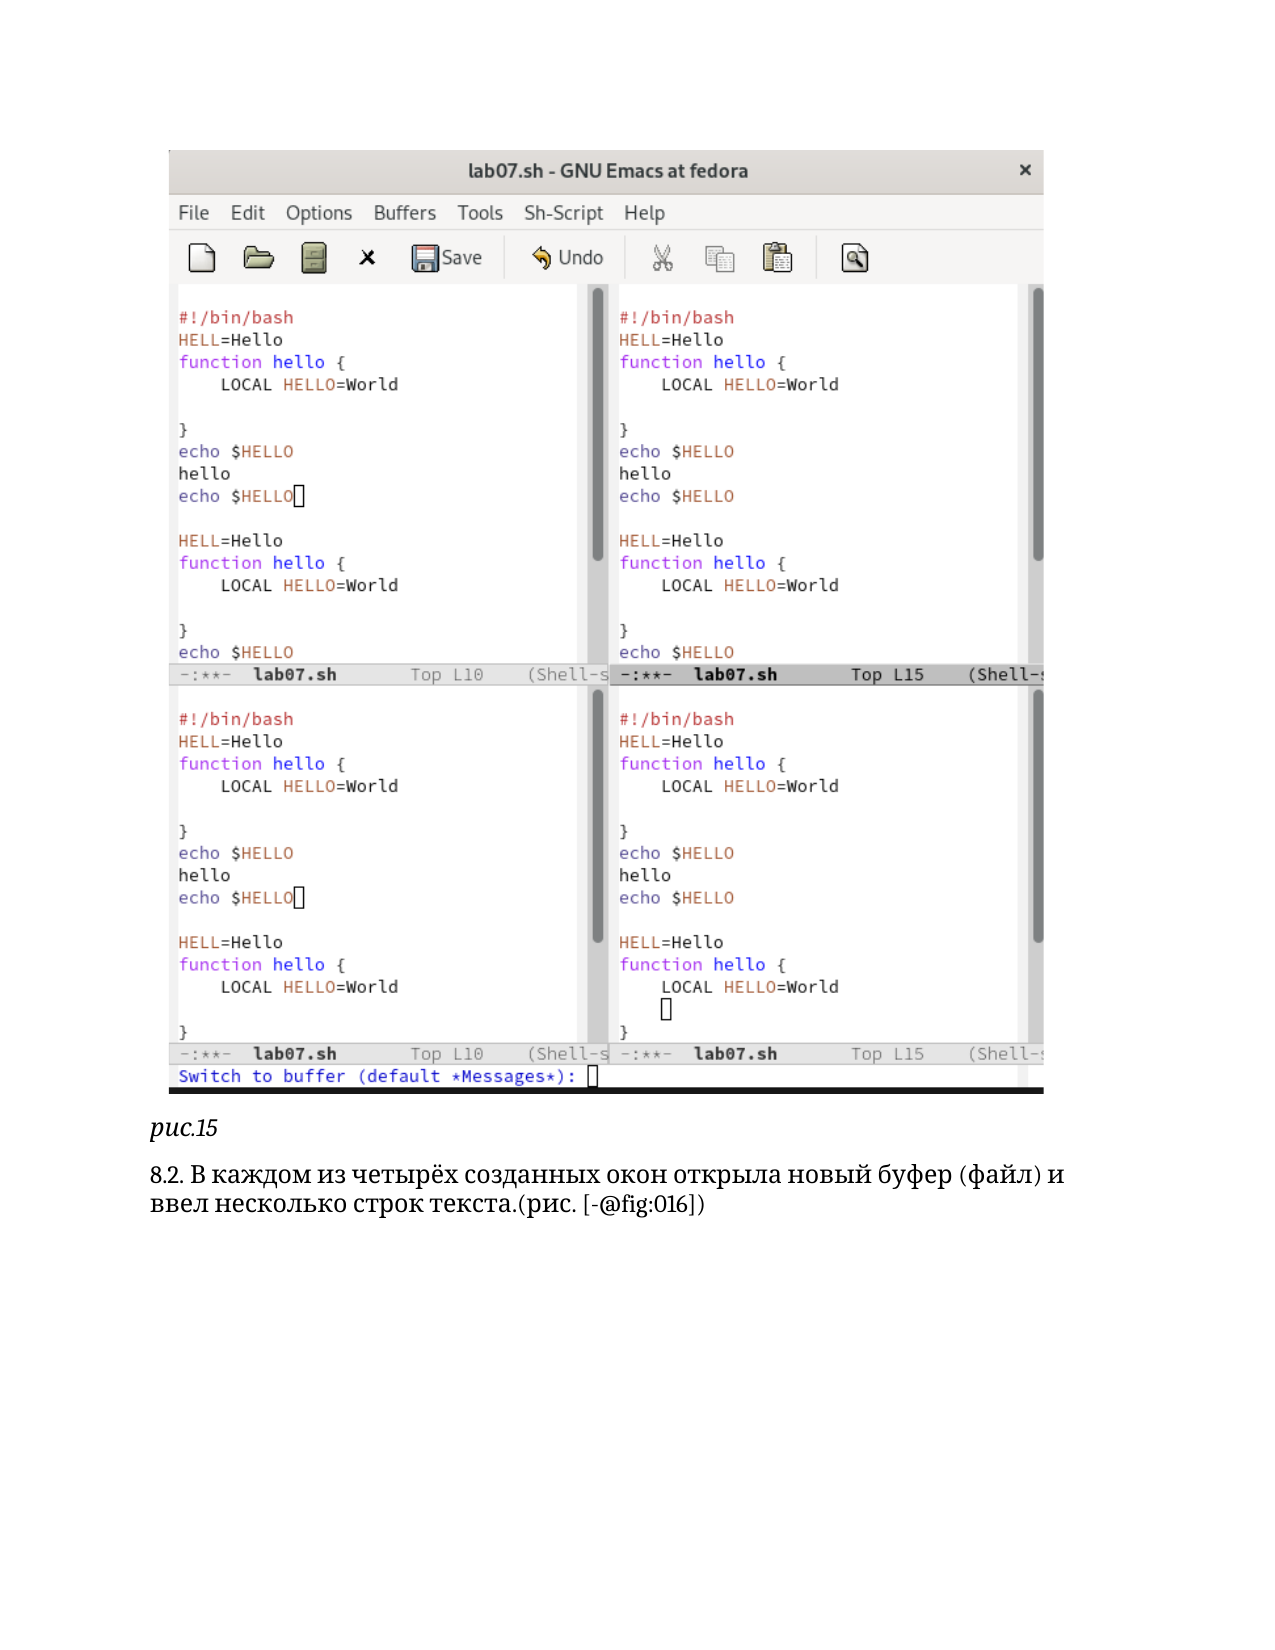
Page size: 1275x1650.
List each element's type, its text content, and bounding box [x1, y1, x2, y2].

text 8.2. В каждом из четырёх созданных окон открыла новый буфер (файл) и ввел несколько строк текста.(рис. [-@fig:016]) [150, 1161, 1125, 1219]
picture [168, 150, 1044, 1094]
text рис.15 [150, 1114, 1125, 1143]
